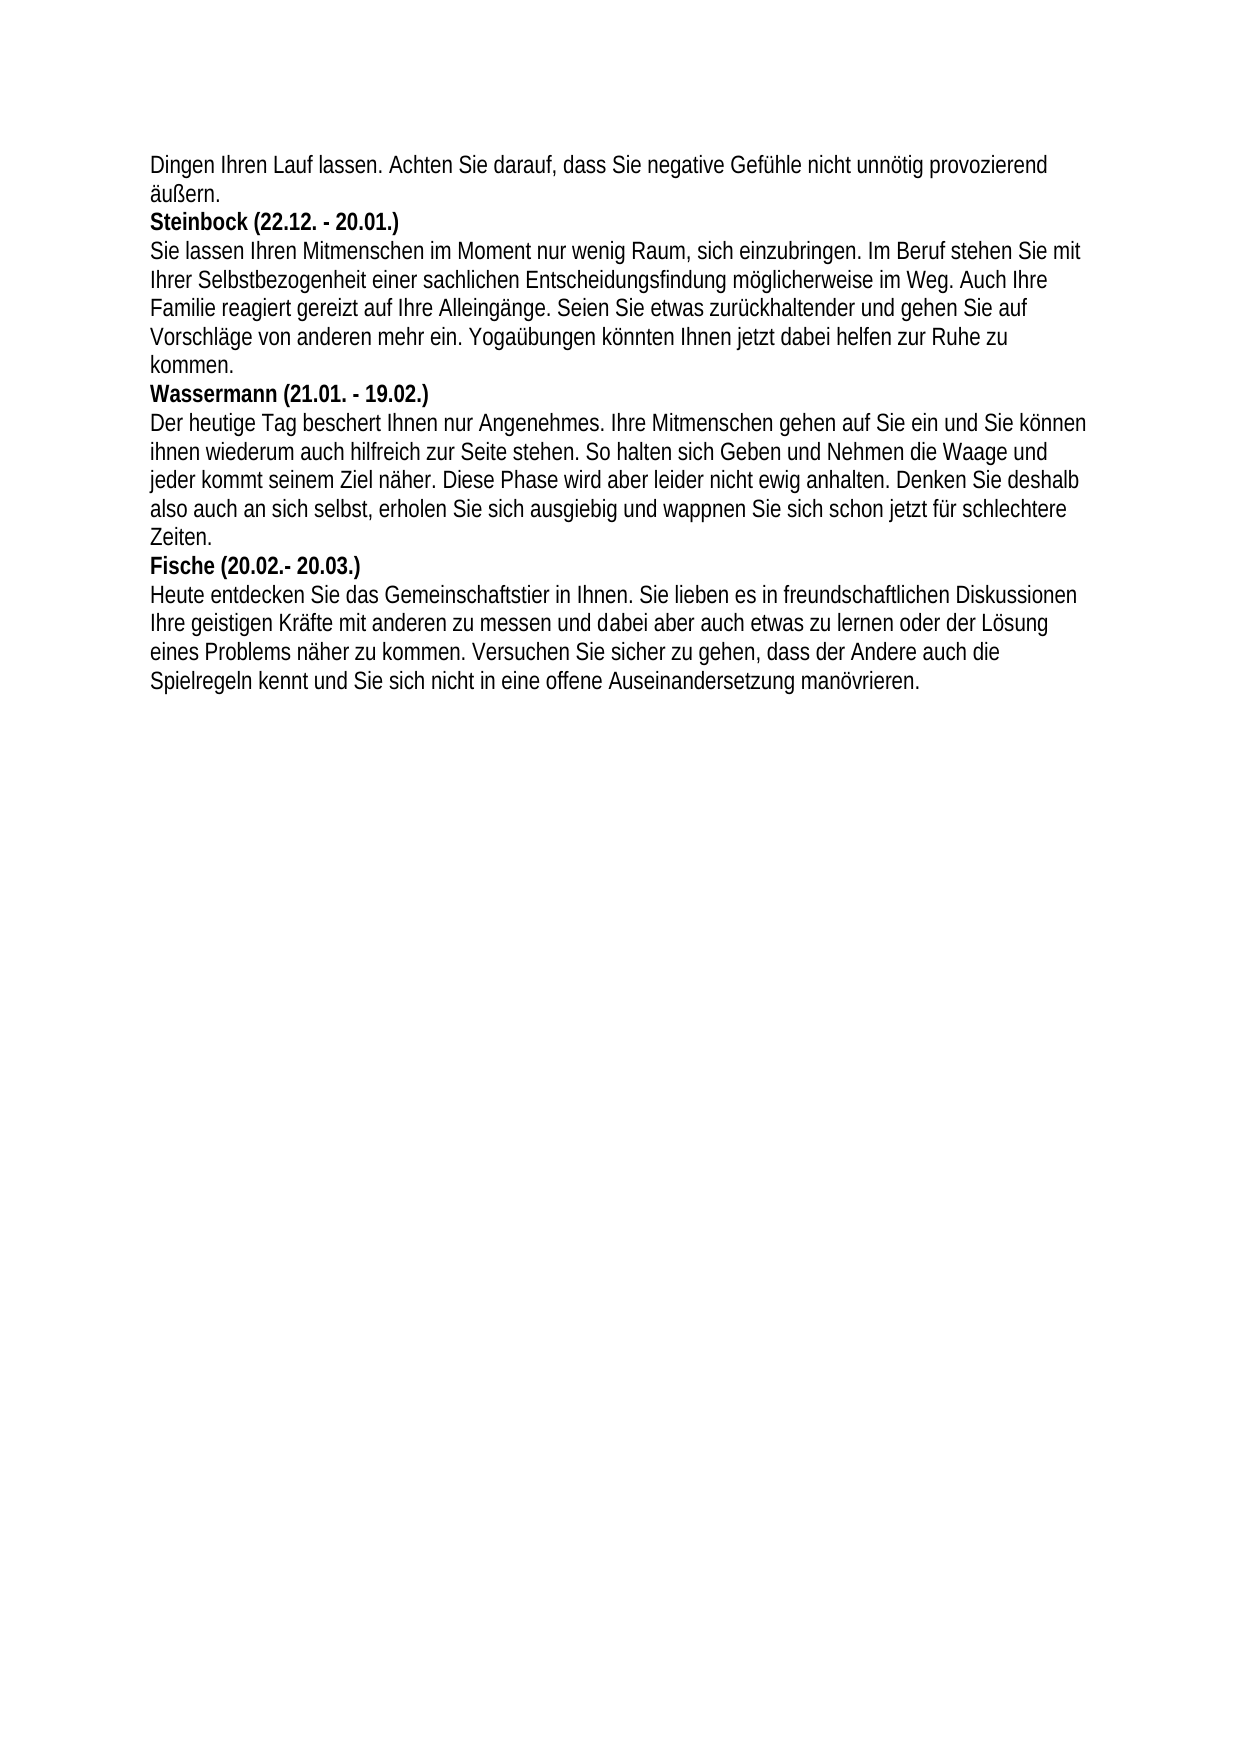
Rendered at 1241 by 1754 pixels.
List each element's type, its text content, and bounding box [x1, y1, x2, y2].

text Heute entdecken Sie das Gemeinschaftstier in Ihnen. Sie lieben es in freundschaftlichen Diskussionen Ihre geistigen Kräfte mit anderen zu messen und dabei aber auch etwas zu lernen oder der Lösung eines Problems näher zu kommen. Versuchen Sie sicher zu gehen, dass der Andere auch die Spielregeln kennt und Sie sich nicht in eine offene Auseinandersetzung manövrieren. [150, 580, 1090, 694]
text Steinbock (22.12. - 20.01.) [150, 207, 1090, 236]
text Fische (20.02.- 20.03.) [150, 551, 1090, 580]
text Sie lassen Ihren Mitmenschen im Moment nur wenig Raum, sich einzubringen. Im Beruf stehen Sie mit Ihrer Selbstbezogenheit einer sachlichen Entscheidungsfindung möglicherweise im Weg. Auch Ihre Familie reagiert gereizt auf Ihre Alleingänge. Seien Sie etwas zurückhaltender und gehen Sie auf Vorschläge von anderen mehr ein. Yogaübungen könnten Ihnen jetzt dabei helfen zur Ruhe zu kommen. [150, 236, 1090, 379]
text Wassermann (21.01. - 19.02.) [150, 379, 1090, 408]
text Der heutige Tag beschert Ihnen nur Angenehmes. Ihre Mitmenschen gehen auf Sie ein und Sie können ihnen wiederum auch hilfreich zur Seite stehen. So halten sich Geben und Nehmen die Waage und jeder kommt seinem Ziel näher. Diese Phase wird aber leider nicht ewig anhalten. Denken Sie deshalb also auch an sich selbst, erholen Sie sich ausgiebig und wappnen Sie sich schon jetzt für schlechtere Zeiten. [150, 408, 1090, 551]
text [150, 150, 1090, 207]
